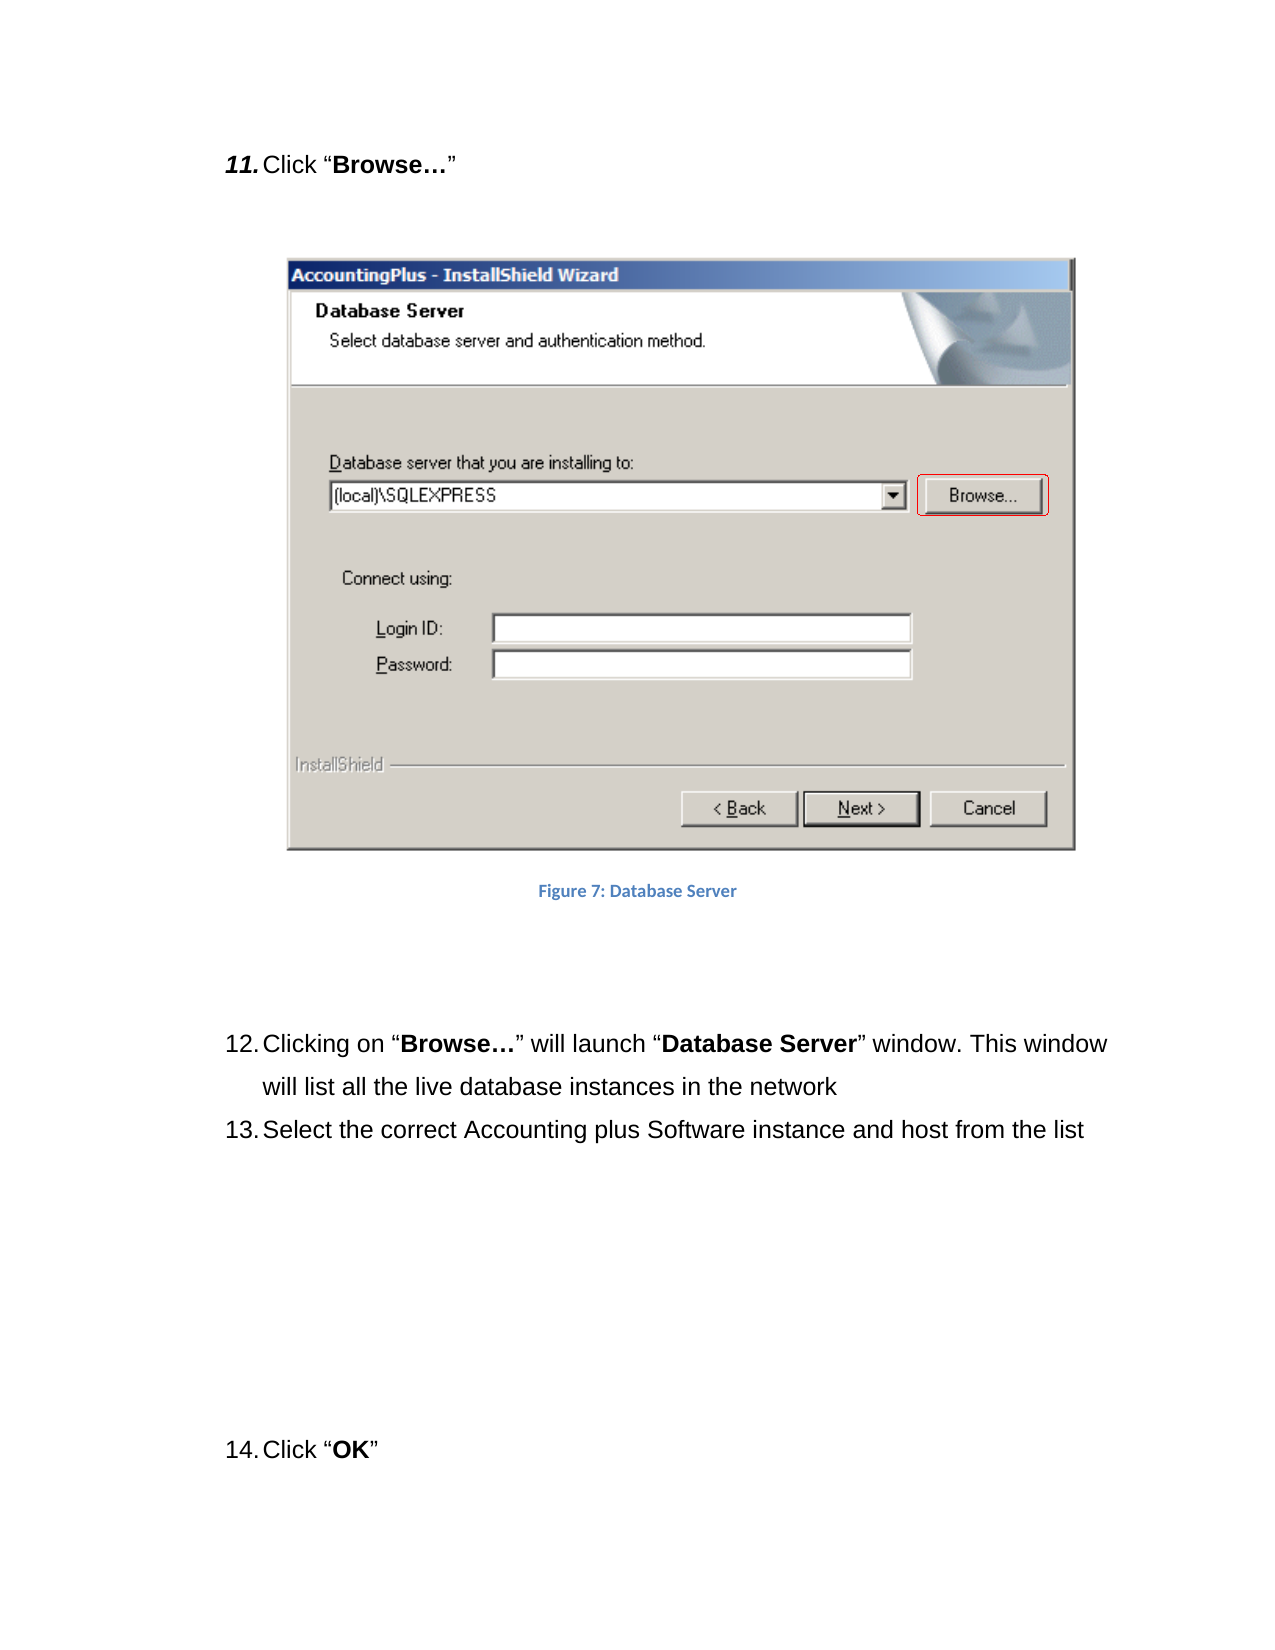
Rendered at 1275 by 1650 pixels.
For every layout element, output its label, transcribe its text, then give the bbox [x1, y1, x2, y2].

text Figure 7: Database Server [150, 879, 1125, 902]
list Click “OK” [225, 1435, 1125, 1463]
list Select the correct Accounting plus Software instance and host from the list [225, 1115, 1125, 1144]
list Clicking on “Browse…” will launch “Database Server” window. This window will list all the live database instances in the network [225, 1029, 1125, 1101]
list Click “Browse…” [225, 150, 1125, 221]
picture [284, 255, 1079, 854]
